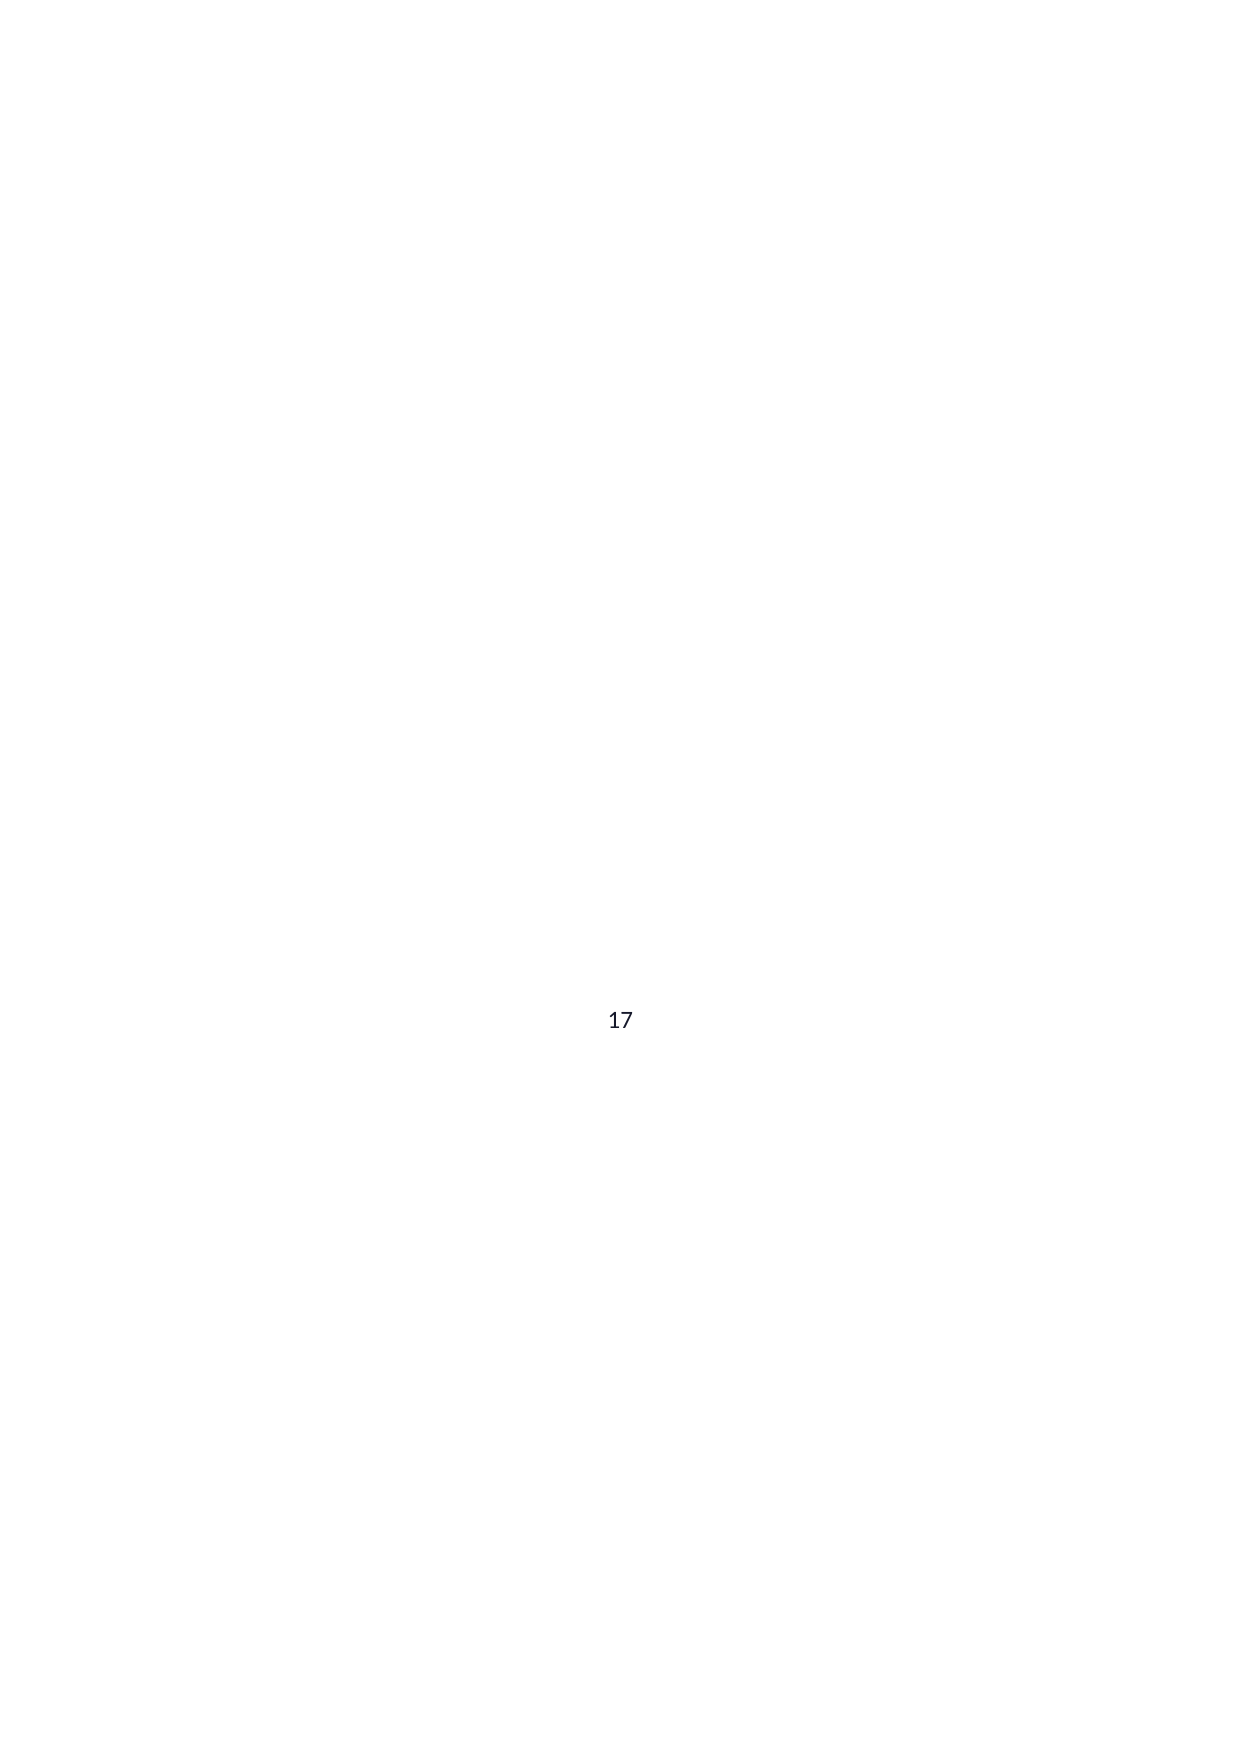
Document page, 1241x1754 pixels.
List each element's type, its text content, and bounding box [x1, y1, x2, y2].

text 17 [150, 1004, 1090, 1035]
